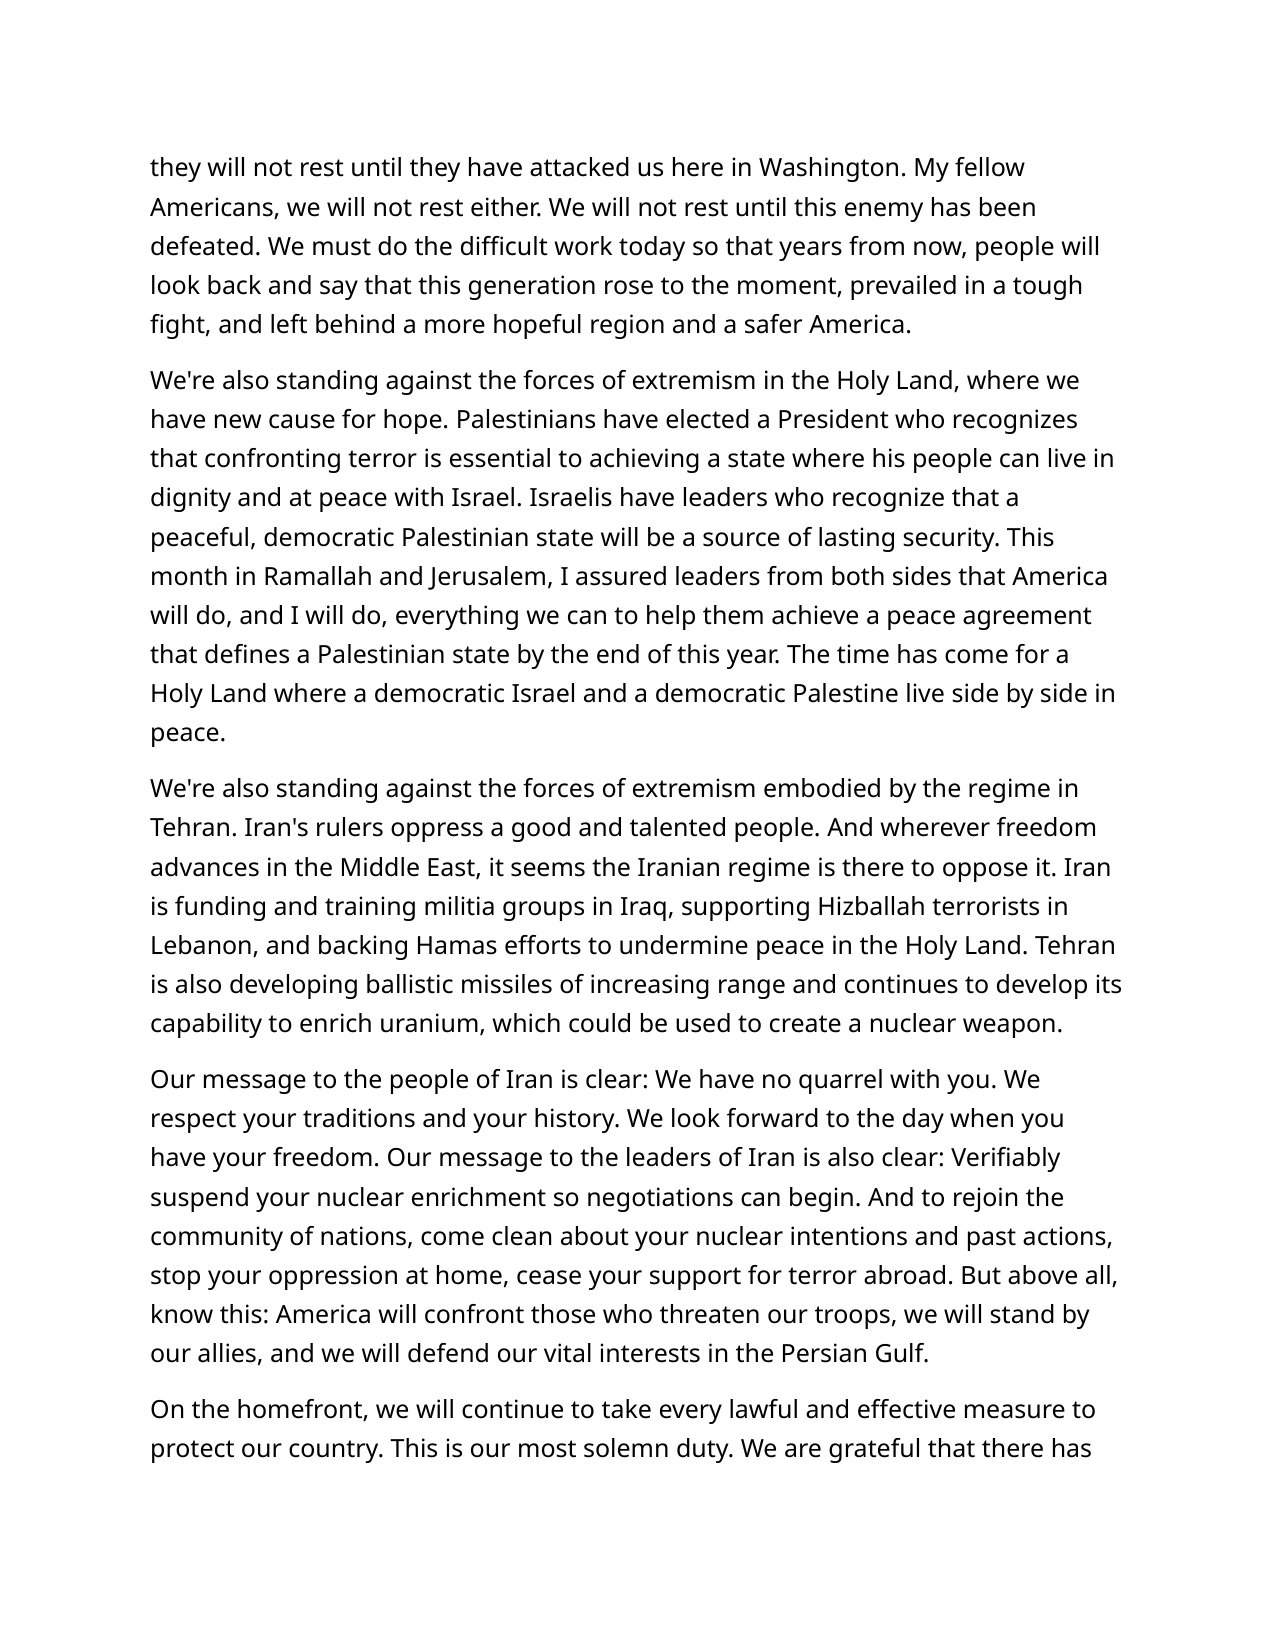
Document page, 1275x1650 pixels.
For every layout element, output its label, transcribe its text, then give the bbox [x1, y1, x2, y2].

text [150, 1392, 1125, 1465]
text Our message to the people of Iran is clear: We have no quarrel with you. We respect your traditions and your history. We look forward to the day when you have your freedom. Our message to the leaders of Iran is also clear: Verifiably suspend your nuclear enrichment so negotiations can begin. And to rejoin the community of nations, come clean about your nuclear intentions and past actions, stop your oppression at home, cease your support for terror abroad. But above all, know this: America will confront those who threaten our troops, we will stand by our allies, and we will defend our vital interests in the Persian Gulf. [150, 1062, 1125, 1370]
text We're also standing against the forces of extremism embodied by the regime in Tehran. Iran's rulers oppress a good and talented people. And wherever freedom advances in the Middle East, it seems the Iranian regime is there to oppose it. Iran is funding and training militia groups in Iraq, supporting Hizballah terrorists in Lebanon, and backing Hamas efforts to undermine peace in the Holy Land. Tehran is also developing ballistic missiles of increasing range and continues to develop its capability to enrich uranium, which could be used to create a nuclear weapon. [150, 771, 1125, 1040]
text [150, 150, 1125, 341]
text We're also standing against the forces of extremism in the Holy Land, where we have new cause for hope. Palestinians have elected a President who recognizes that confronting terror is essential to achieving a state where his people can live in dignity and at peace with Israel. Israelis have leaders who recognize that a peaceful, democratic Palestinian state will be a source of lasting security. This month in Ramallah and Jerusalem, I assured leaders from both sides that America will do, and I will do, everything we can to help them achieve a peace agreement that defines a Palestinian state by the end of this year. The time has come for a Holy Land where a democratic Israel and a democratic Palestine live side by side in peace. [150, 362, 1125, 749]
